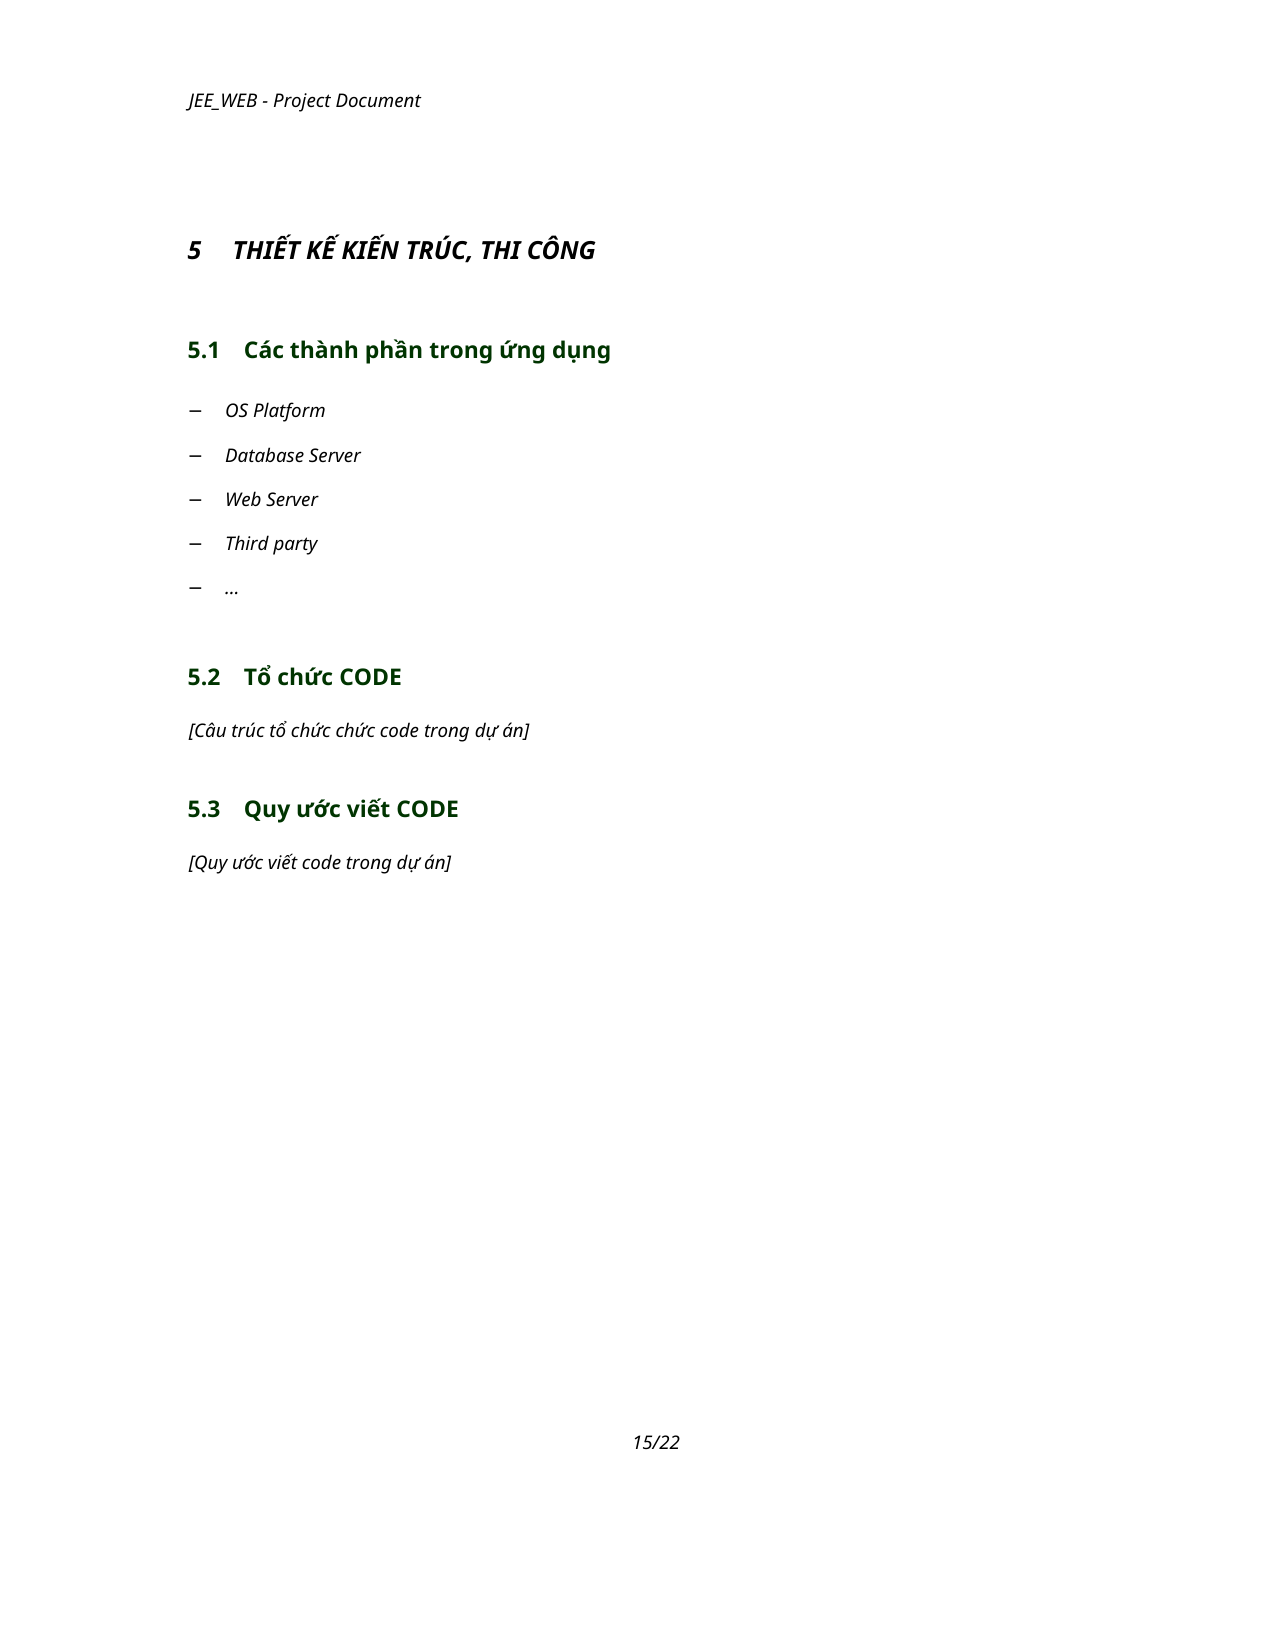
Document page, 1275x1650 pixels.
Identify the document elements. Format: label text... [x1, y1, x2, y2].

subtitle Tổ chức CODE [187, 661, 1125, 692]
list OS Platform [187, 390, 1125, 428]
list Database Server [187, 434, 1125, 473]
list Third party [187, 523, 1125, 561]
subtitle THIẾT KẾ KIẾN TRÚC, THI CÔNG [187, 233, 1125, 267]
subtitle Các thành phần trong ứng dụng [187, 334, 1125, 365]
text [Câu trúc tổ chức chức code trong dự án] [188, 717, 1125, 743]
text [Quy ước viết code trong dự án] [188, 849, 1125, 874]
list Web Server [187, 478, 1125, 517]
subtitle Quy ước viết CODE [187, 793, 1125, 824]
list … [187, 567, 1125, 605]
